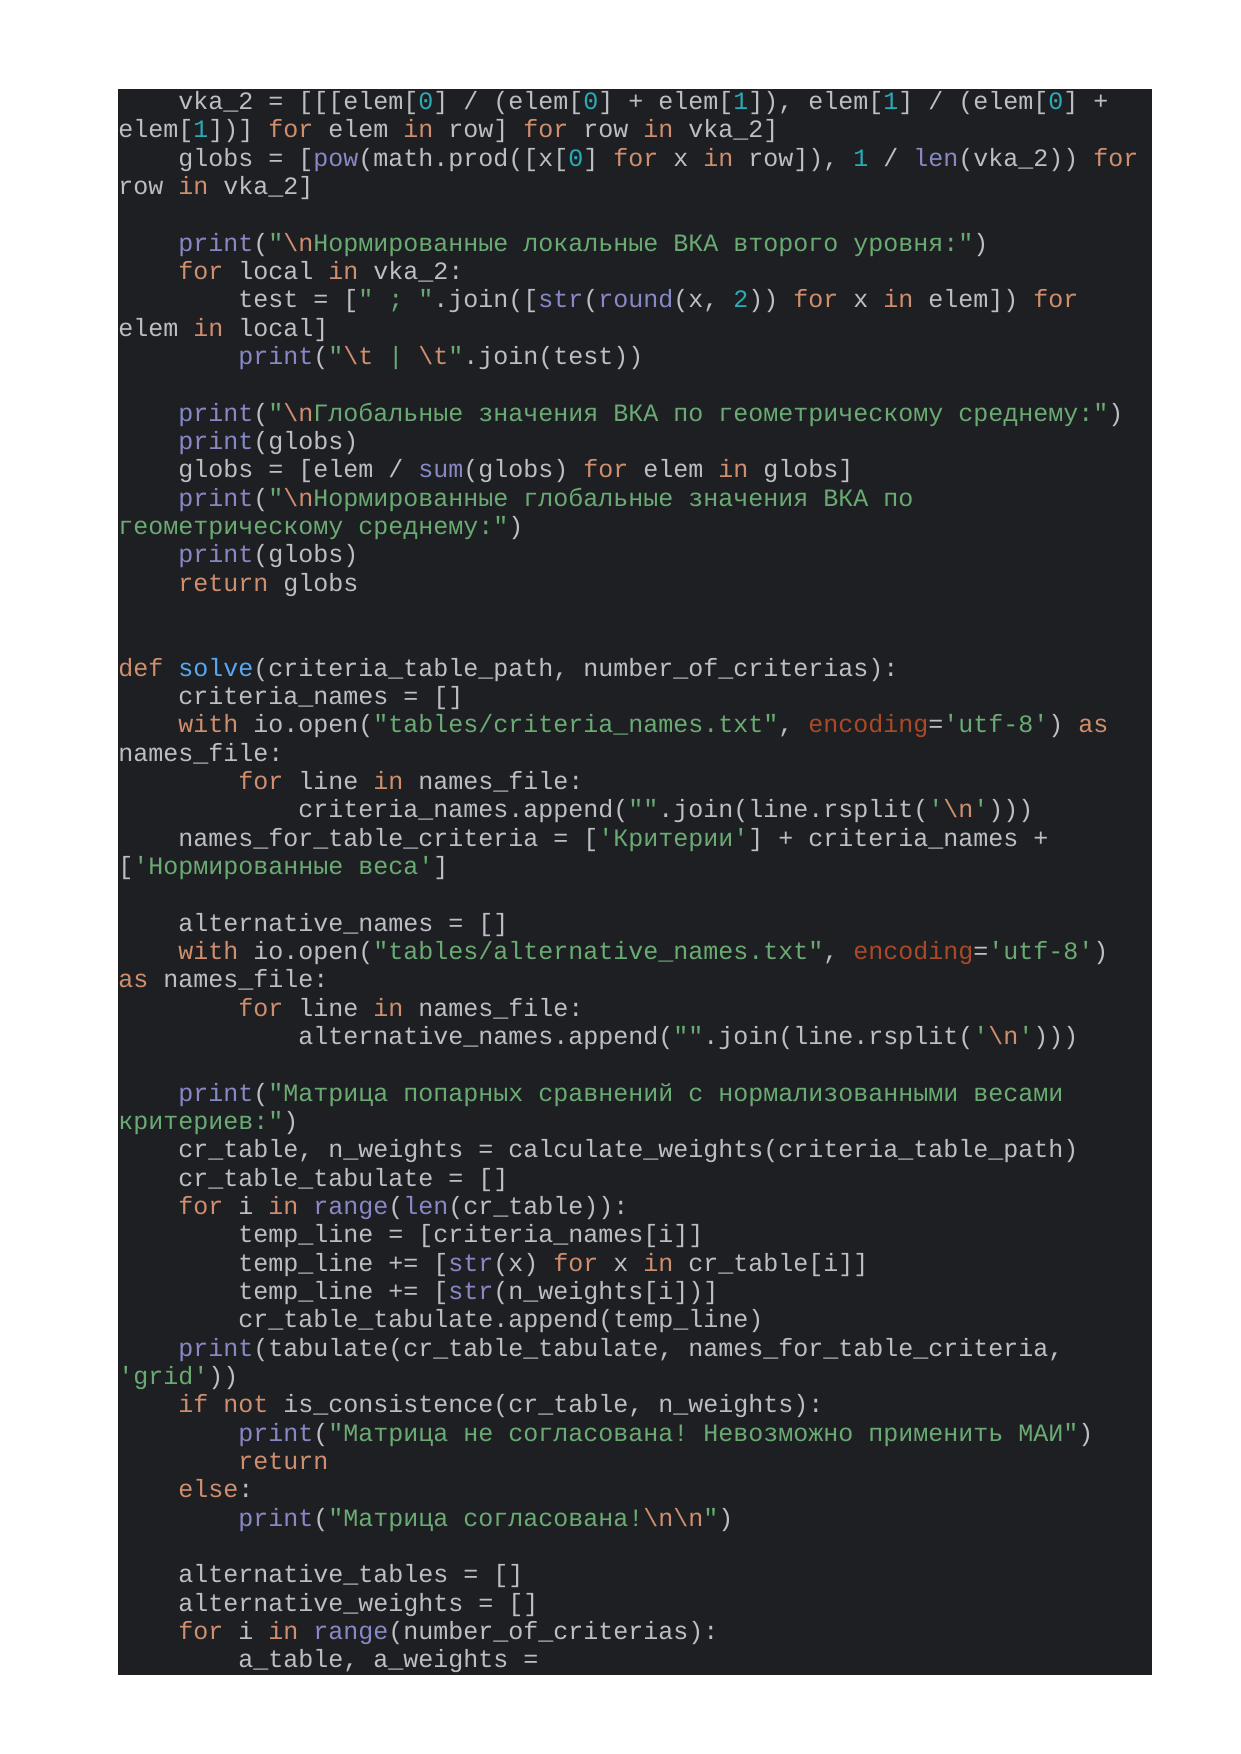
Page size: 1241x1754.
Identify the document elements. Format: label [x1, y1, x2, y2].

text [118, 89, 1152, 1675]
